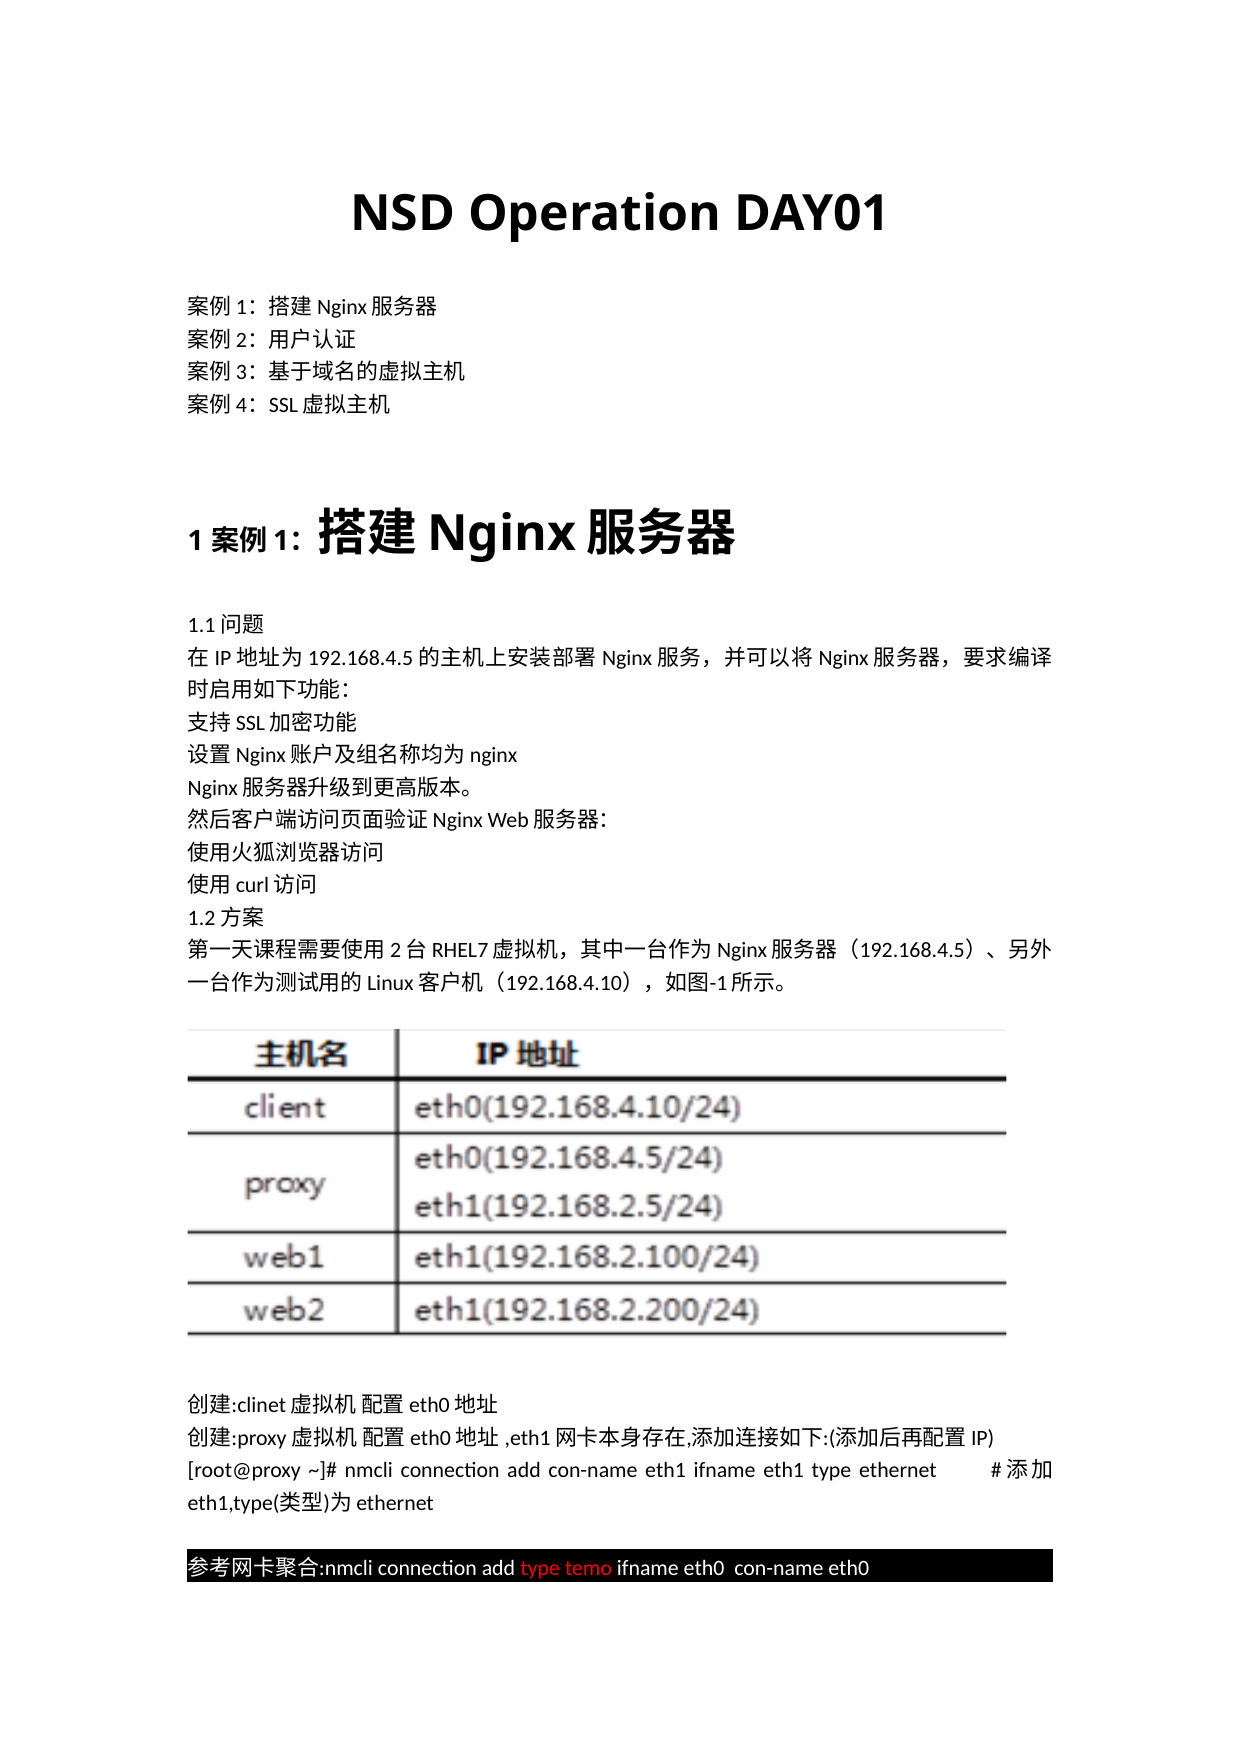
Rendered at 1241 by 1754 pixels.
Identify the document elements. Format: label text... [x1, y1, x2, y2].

text Nginx服务器升级到更高版本。 [187, 769, 1053, 802]
subtitle NSD Operation DAY01 [187, 162, 1053, 259]
text 然后客户端访问页面验证Nginx Web服务器： [187, 802, 1053, 834]
text 第一天课程需要使用2台RHEL7虚拟机，其中一台作为Nginx服务器（192.168.4.5）、另外一台作为测试用的Linux客户机（192.168.4.10），如图-1所示。 [187, 932, 1053, 997]
text 参考网卡聚合:nmcli connection add type temo ifname eth0 con-name eth0 [187, 1549, 1053, 1582]
text 1.1 问题 [187, 607, 1053, 639]
subtitle 1 案例1：搭建Nginx服务器 [187, 480, 1053, 578]
text 创建:proxy 虚拟机 配置eth0 地址 ,eth1网卡本身存在,添加连接如下:(添加后再配置IP) [187, 1419, 1053, 1452]
text [root@proxy ~]# nmcli connection add con-name eth1 ifname eth1 type ethernet #添加eth1,type(类型)为ethernet [187, 1452, 1053, 1517]
text 案例4：SSL虚拟主机 [187, 386, 1053, 419]
text 案例1：搭建Nginx服务器 [187, 289, 1053, 321]
text 创建:clinet虚拟机 配置eth0 地址 [187, 1387, 1053, 1419]
text 使用curl访问 [187, 867, 1053, 899]
text 1.2 方案 [187, 899, 1053, 932]
text 案例2：用户认证 [187, 321, 1053, 354]
text 案例3：基于域名的虚拟主机 [187, 354, 1053, 386]
text 使用火狐浏览器访问 [187, 834, 1053, 867]
text 在IP地址为192.168.4.5的主机上安装部署Nginx服务，并可以将Nginx服务器，要求编译时启用如下功能： [187, 639, 1053, 704]
text 设置Nginx账户及组名称均为nginx [187, 737, 1053, 769]
picture [187, 1029, 1007, 1348]
text 支持SSL加密功能 [187, 704, 1053, 737]
